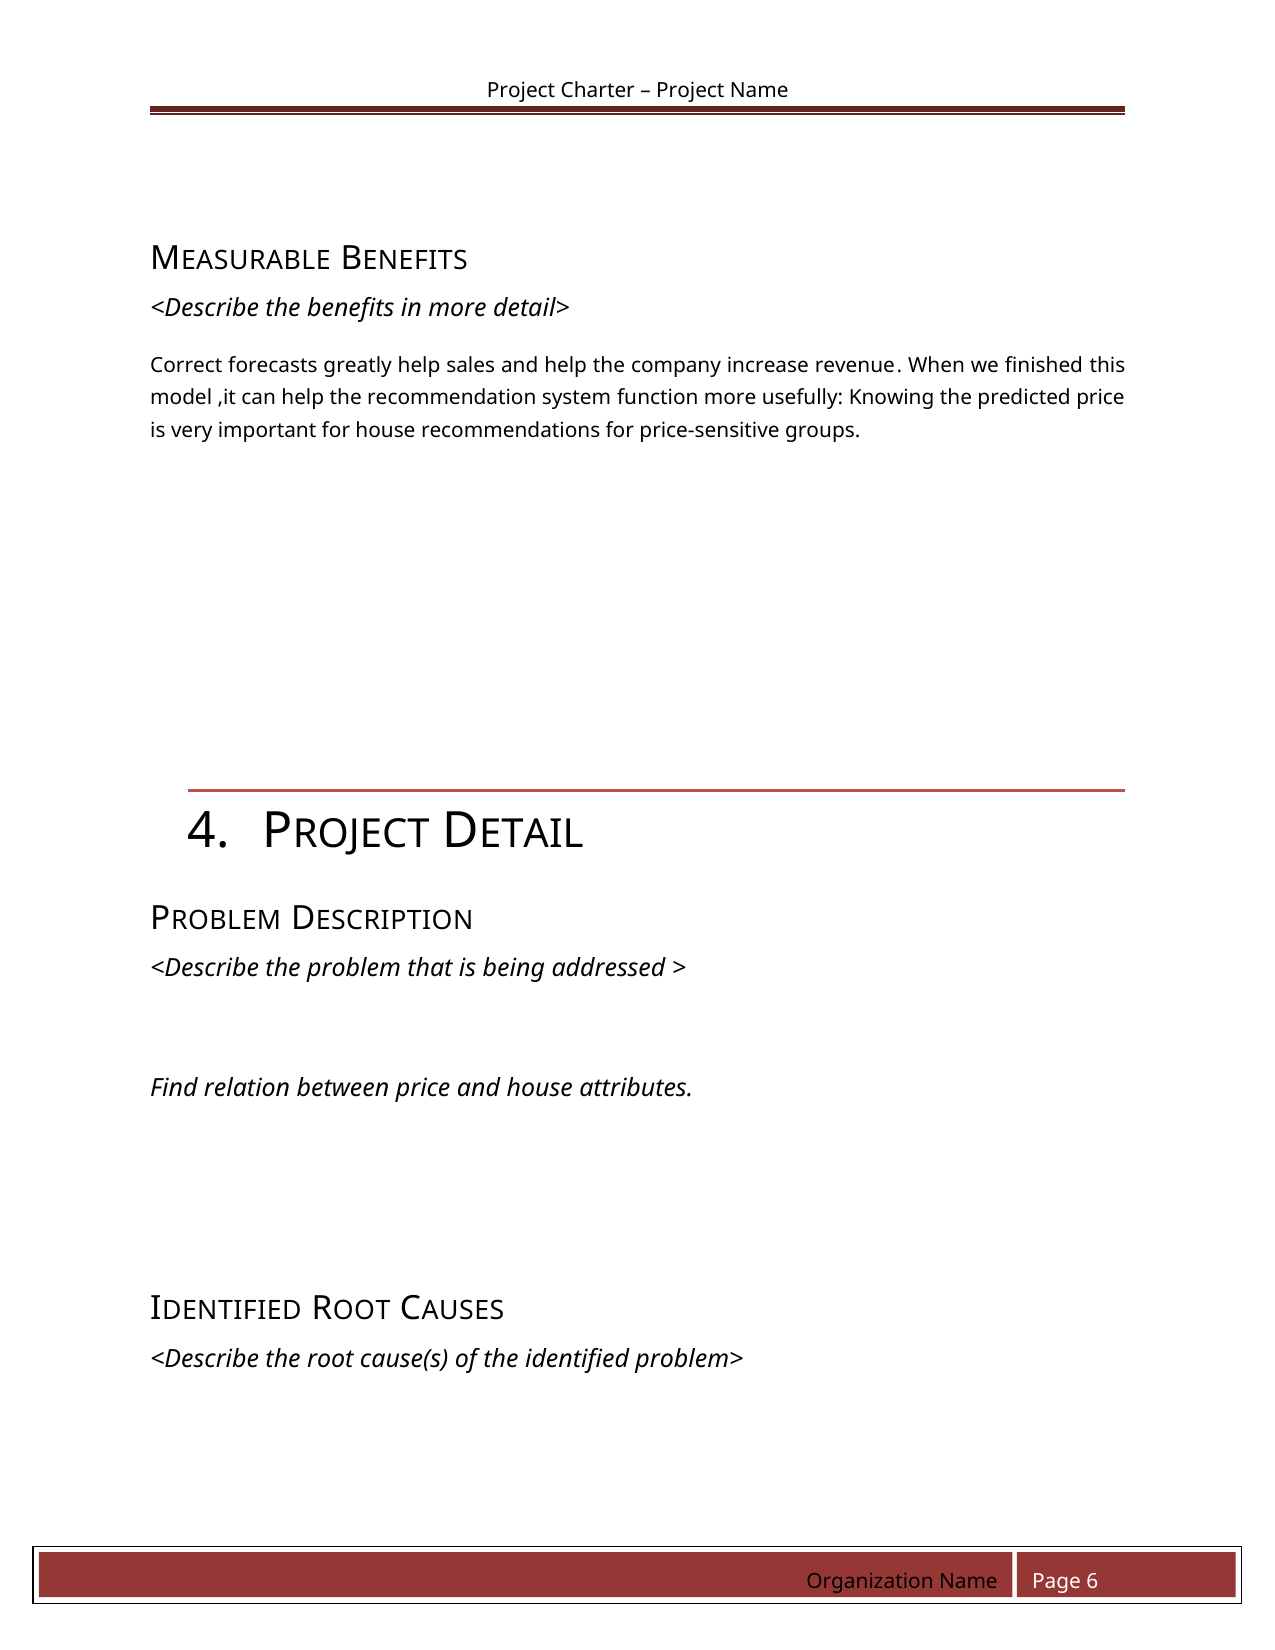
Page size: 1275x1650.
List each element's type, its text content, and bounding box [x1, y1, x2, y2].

subtitle Problem Description [150, 894, 1125, 939]
text Find relation between price and house attributes. [150, 1070, 1125, 1104]
text <Describe the problem that is being addressed > [150, 950, 1125, 984]
text <Describe the benefits in more detail> [150, 290, 1125, 324]
text <Describe the root cause(s) of the identified problem> [150, 1340, 1125, 1374]
subtitle Measurable Benefits [150, 233, 1125, 279]
title Project Detail [187, 790, 1125, 862]
subtitle Identified Root Causes [150, 1284, 1125, 1329]
text Correct forecasts greatly help sales and help the company increase revenue. When we finished this model ,it can help the recommendation system function more usefully: Knowing the predicted price is very important for house recommendations for price-sensitive groups. [150, 350, 1125, 443]
